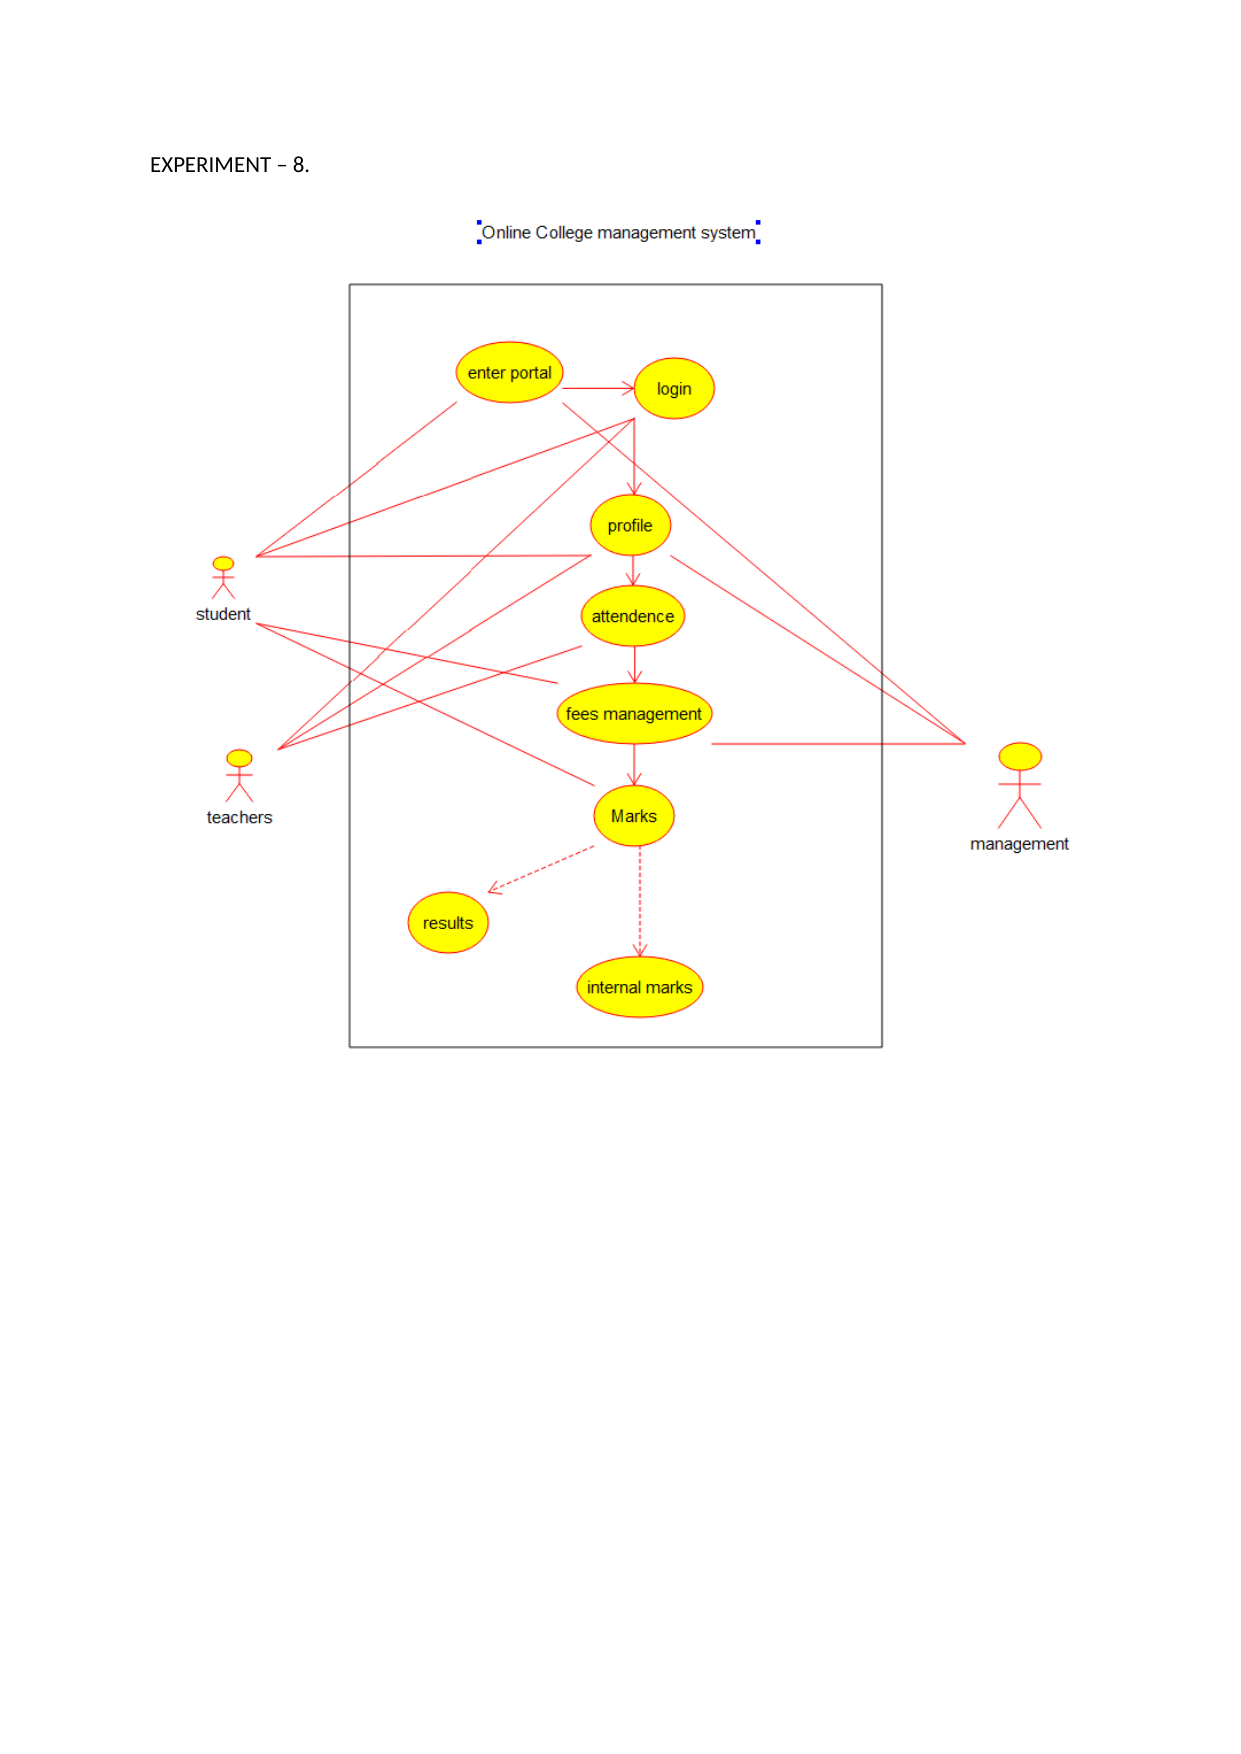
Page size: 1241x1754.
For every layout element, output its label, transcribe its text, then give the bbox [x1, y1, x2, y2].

picture [150, 196, 1091, 1091]
text EXPERIMENT – 8. [150, 150, 1090, 178]
